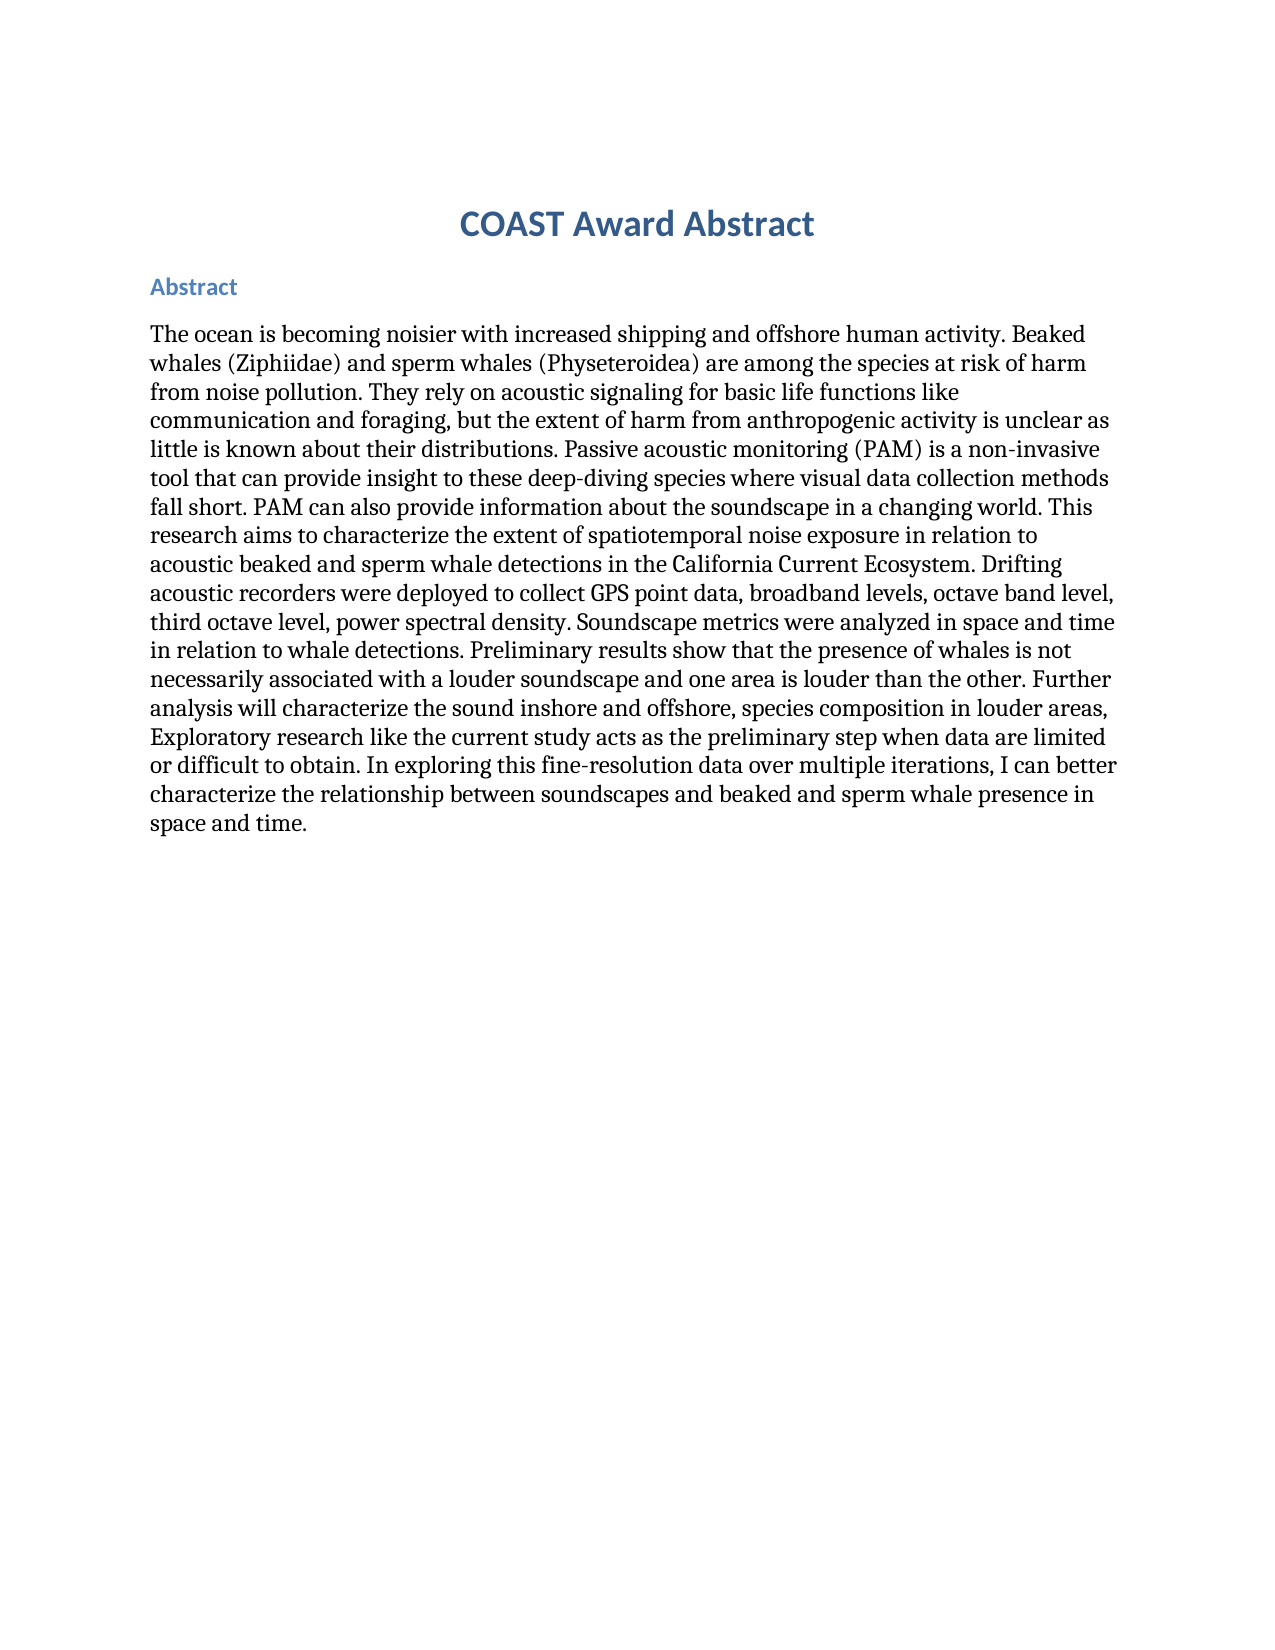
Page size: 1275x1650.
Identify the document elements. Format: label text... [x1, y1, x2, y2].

title COAST Award Abstract [150, 200, 1125, 246]
subtitle Abstract [150, 271, 1125, 301]
text The ocean is becoming noisier with increased shipping and offshore human activity. Beaked whales (Ziphiidae) and sperm whales (Physeteroidea) are among the species at risk of harm from noise pollution. They rely on acoustic signaling for basic life functions like communication and foraging, but the extent of harm from anthropogenic activity is unclear as little is known about their distributions. Passive acoustic monitoring (PAM) is a non-invasive tool that can provide insight to these deep-diving species where visual data collection methods fall short. PAM can also provide information about the soundscape in a changing world. This research aims to characterize the extent of spatiotemporal noise exposure in relation to acoustic beaked and sperm whale detections in the California Current Ecosystem. Drifting acoustic recorders were deployed to collect GPS point data, broadband levels, octave band level, third octave level, power spectral density. Soundscape metrics were analyzed in space and time in relation to whale detections. Preliminary results show that the presence of whales is not necessarily associated with a louder soundscape and one area is louder than the other. Further analysis will characterize the sound inshore and offshore, species composition in louder areas, Exploratory research like the current study acts as the preliminary step when data are limited or difficult to obtain. In exploring this fine-resolution data over multiple iterations, I can better characterize the relationship between soundscapes and beaked and sperm whale presence in space and time. [150, 320, 1125, 838]
